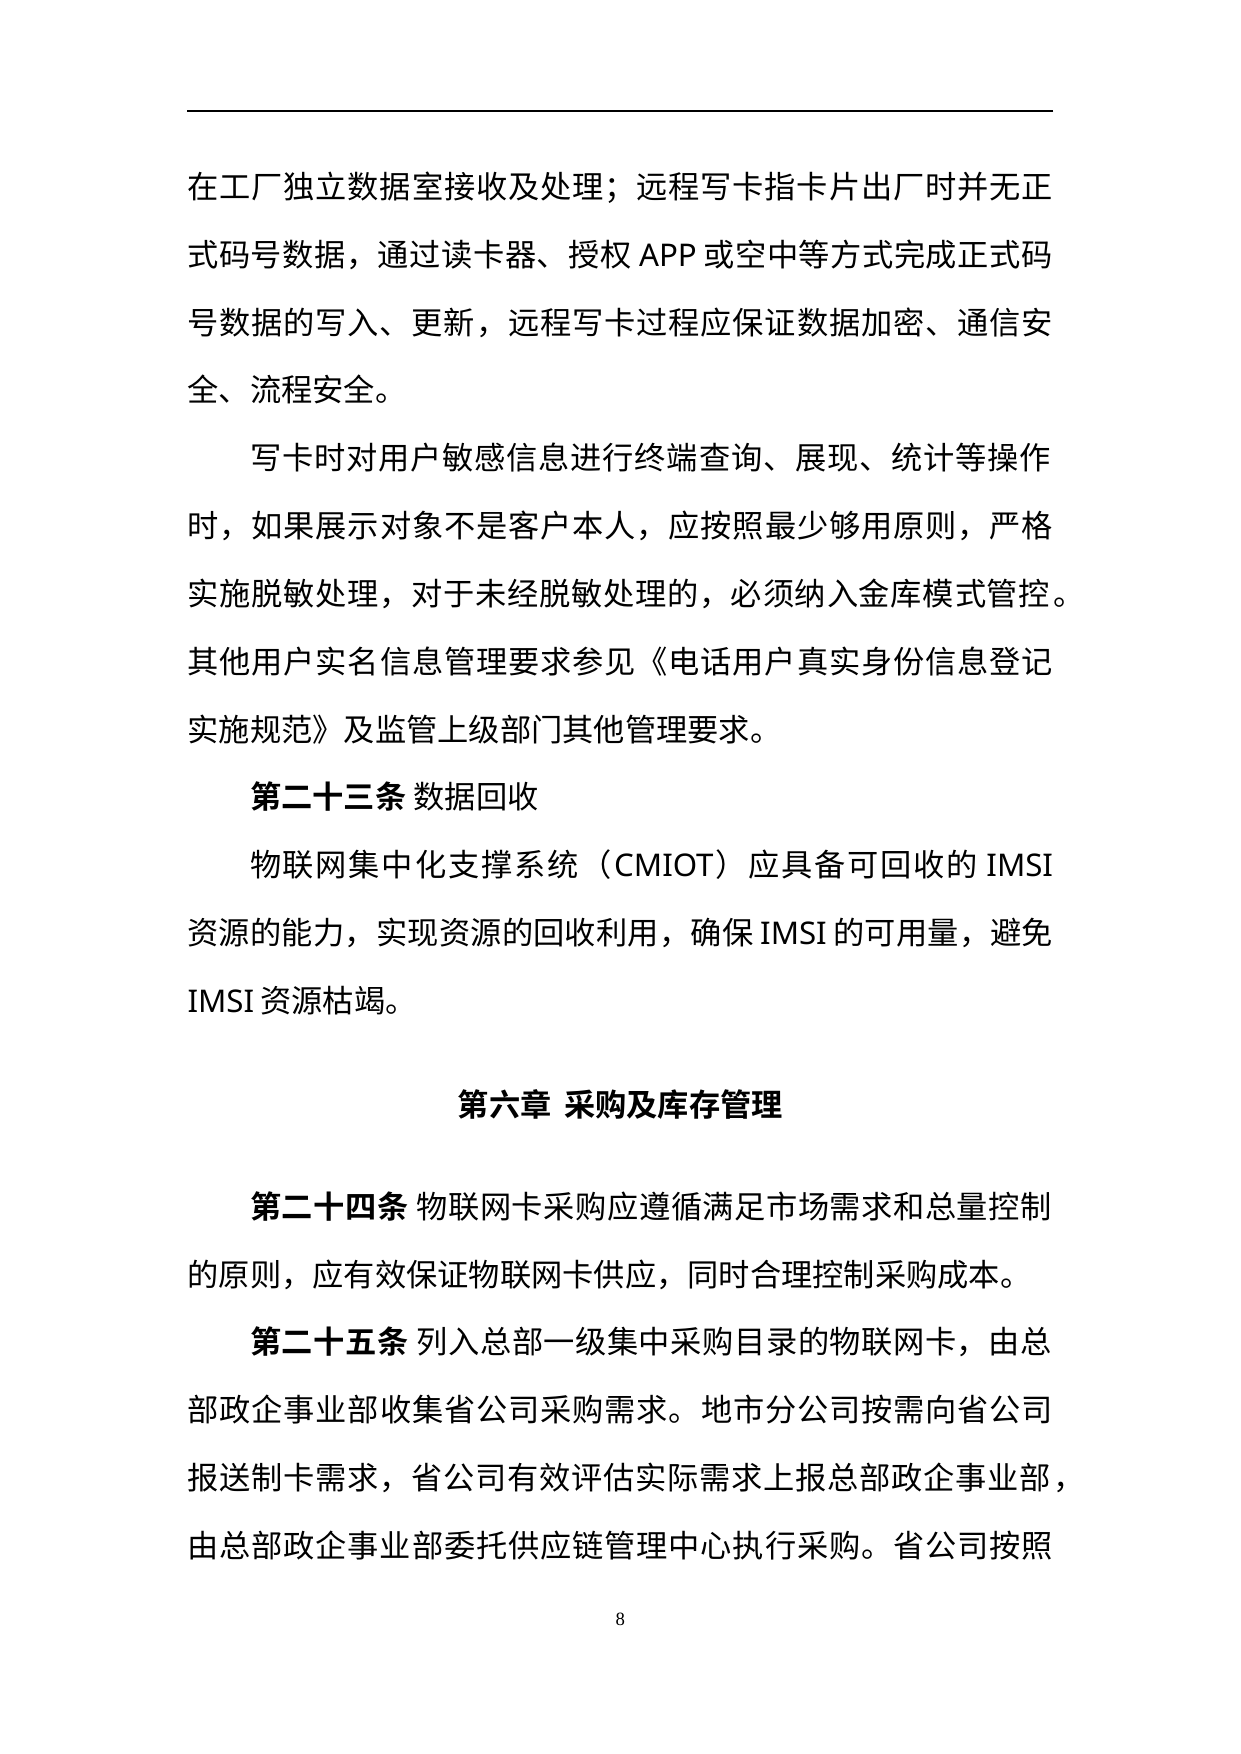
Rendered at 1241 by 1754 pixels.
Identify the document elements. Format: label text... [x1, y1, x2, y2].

text 第二十三条 数据回收 [187, 772, 1053, 818]
text 第二十四条 物联网卡采购应遵循满足市场需求和总量控制的原则，应有效保证物联网卡供应，同时合理控制采购成本。 [187, 1182, 1053, 1295]
list 物联网集中化支撑系统（CMIOT）应具备可回收的IMSI资源的能力，实现资源的回收利用，确保IMSI的可用量，避免IMSI资源枯竭。 [187, 840, 1053, 1022]
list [187, 162, 1053, 411]
list 写卡时对用户敏感信息进行终端查询、展现、统计等操作时，如果展示对象不是客户本人，应按照最少够用原则，严格实施脱敏处理，对于未经脱敏处理的，必须纳入金库模式管控。其他用户实名信息管理要求参见《电话用户真实身份信息登记实施规范》及监管上级部门其他管理要求。 [187, 433, 1053, 750]
subtitle 采购及库存管理 [187, 1080, 1053, 1125]
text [187, 1318, 1053, 1566]
